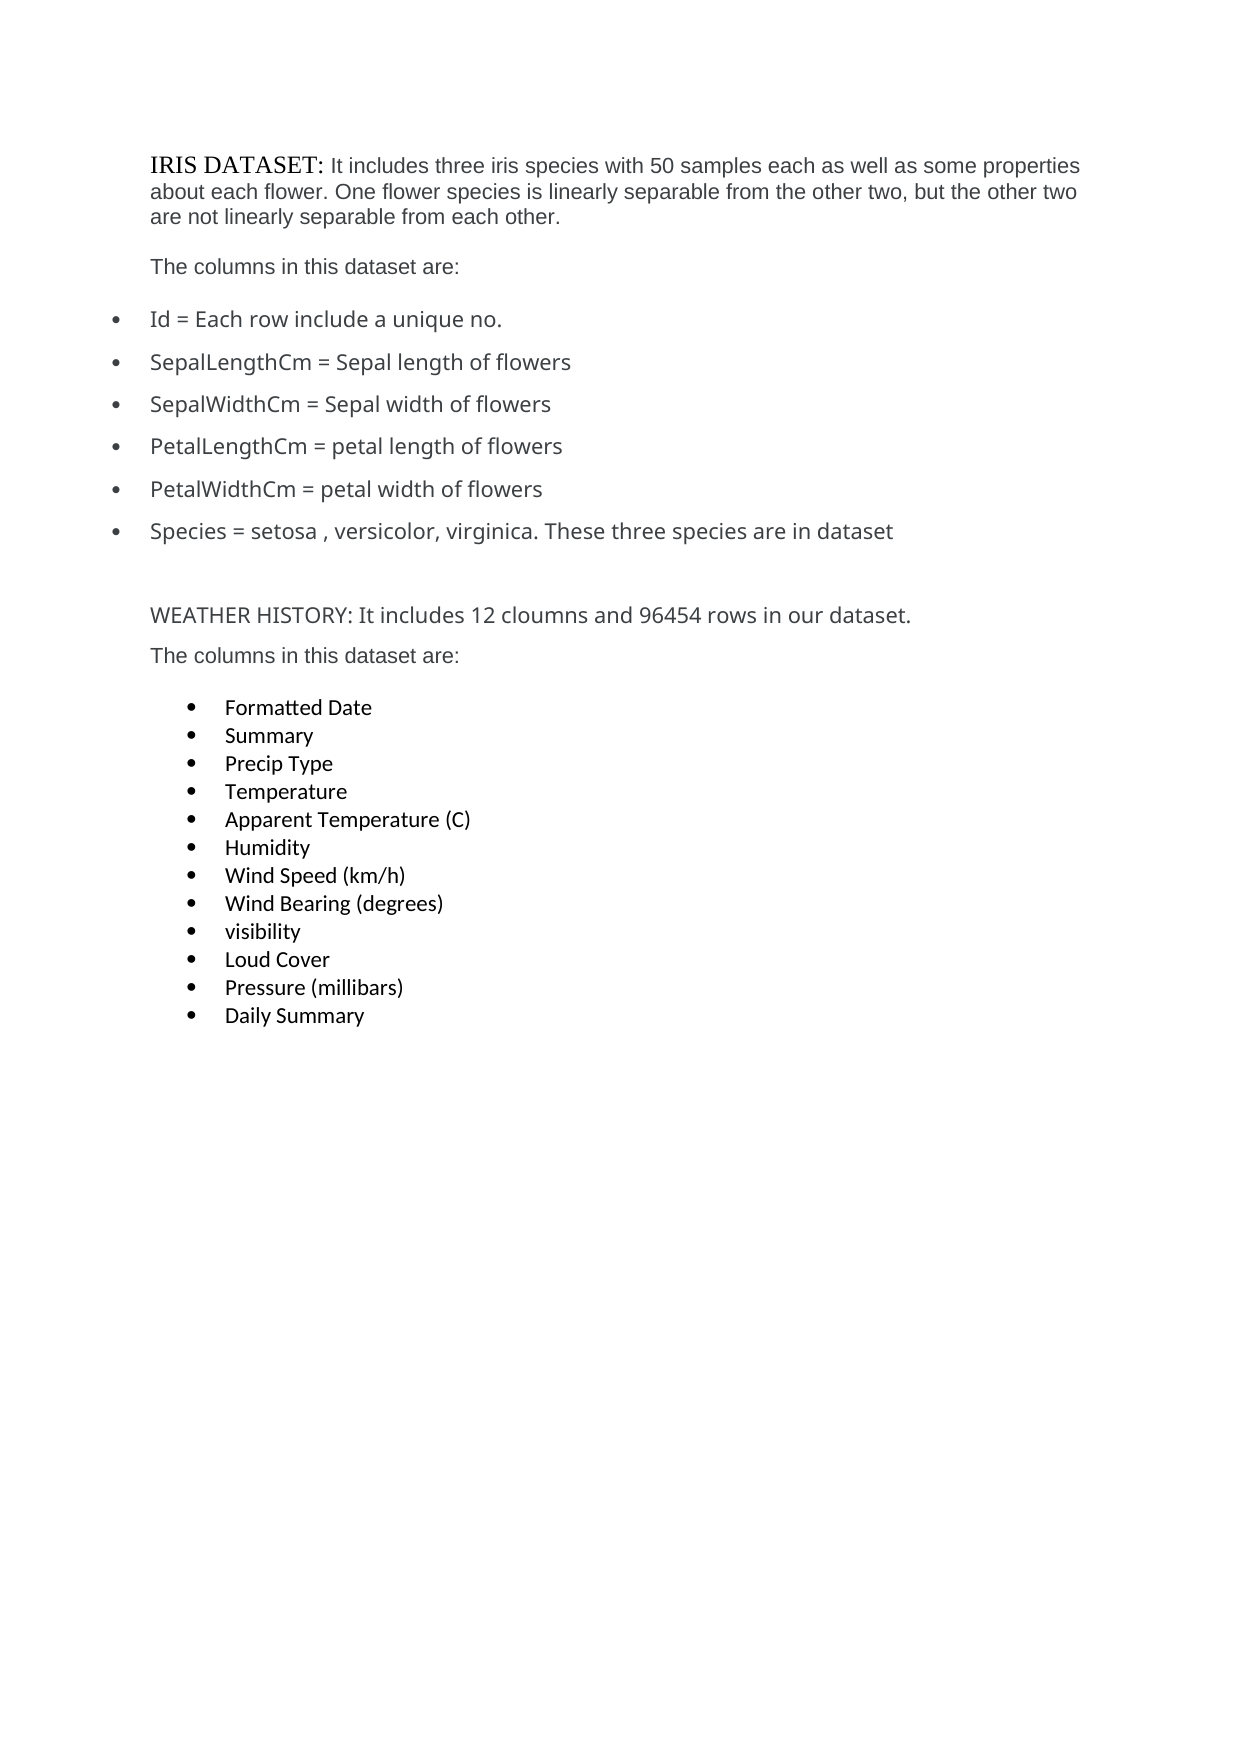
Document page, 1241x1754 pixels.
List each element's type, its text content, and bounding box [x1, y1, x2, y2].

text The columns in this dataset are: [150, 643, 1090, 668]
text The columns in this dataset are: [150, 254, 1090, 279]
list Wind Bearing (degrees) [187, 889, 1090, 917]
list SepalLengthCm = Sepal length of flowers [112, 347, 1090, 376]
list Id = Each row include a unique no. [112, 304, 1090, 334]
text WEATHER HISTORY: It includes 12 cloumns and 96454 rows in our dataset. [150, 600, 1090, 630]
list Loud Cover [187, 945, 1090, 973]
list Precip Type [187, 749, 1090, 777]
list Formatted Date [187, 693, 1090, 721]
list Apparent Temperature (C) [187, 805, 1090, 833]
list PetalWidthCm = petal width of flowers [112, 473, 1090, 503]
list SepalWidthCm = Sepal width of flowers [112, 389, 1090, 419]
list PetalLengthCm = petal length of flowers [112, 431, 1090, 461]
text IRIS DATASET: It includes three iris species with 50 samples each as well as some properties about each flower. One flower species is linearly separable from the other two, but the other two are not linearly separable from each other. [150, 150, 1090, 229]
list Pressure (millibars) [187, 973, 1090, 1001]
list Species = setosa , versicolor, virginica. These three species are in dataset [112, 516, 1090, 546]
list Summary [187, 721, 1090, 749]
list Wind Speed (km/h) [187, 861, 1090, 889]
list Temperature [187, 777, 1090, 805]
list Humidity [187, 833, 1090, 861]
list visibility [187, 917, 1090, 945]
list Daily Summary [187, 1001, 1090, 1029]
